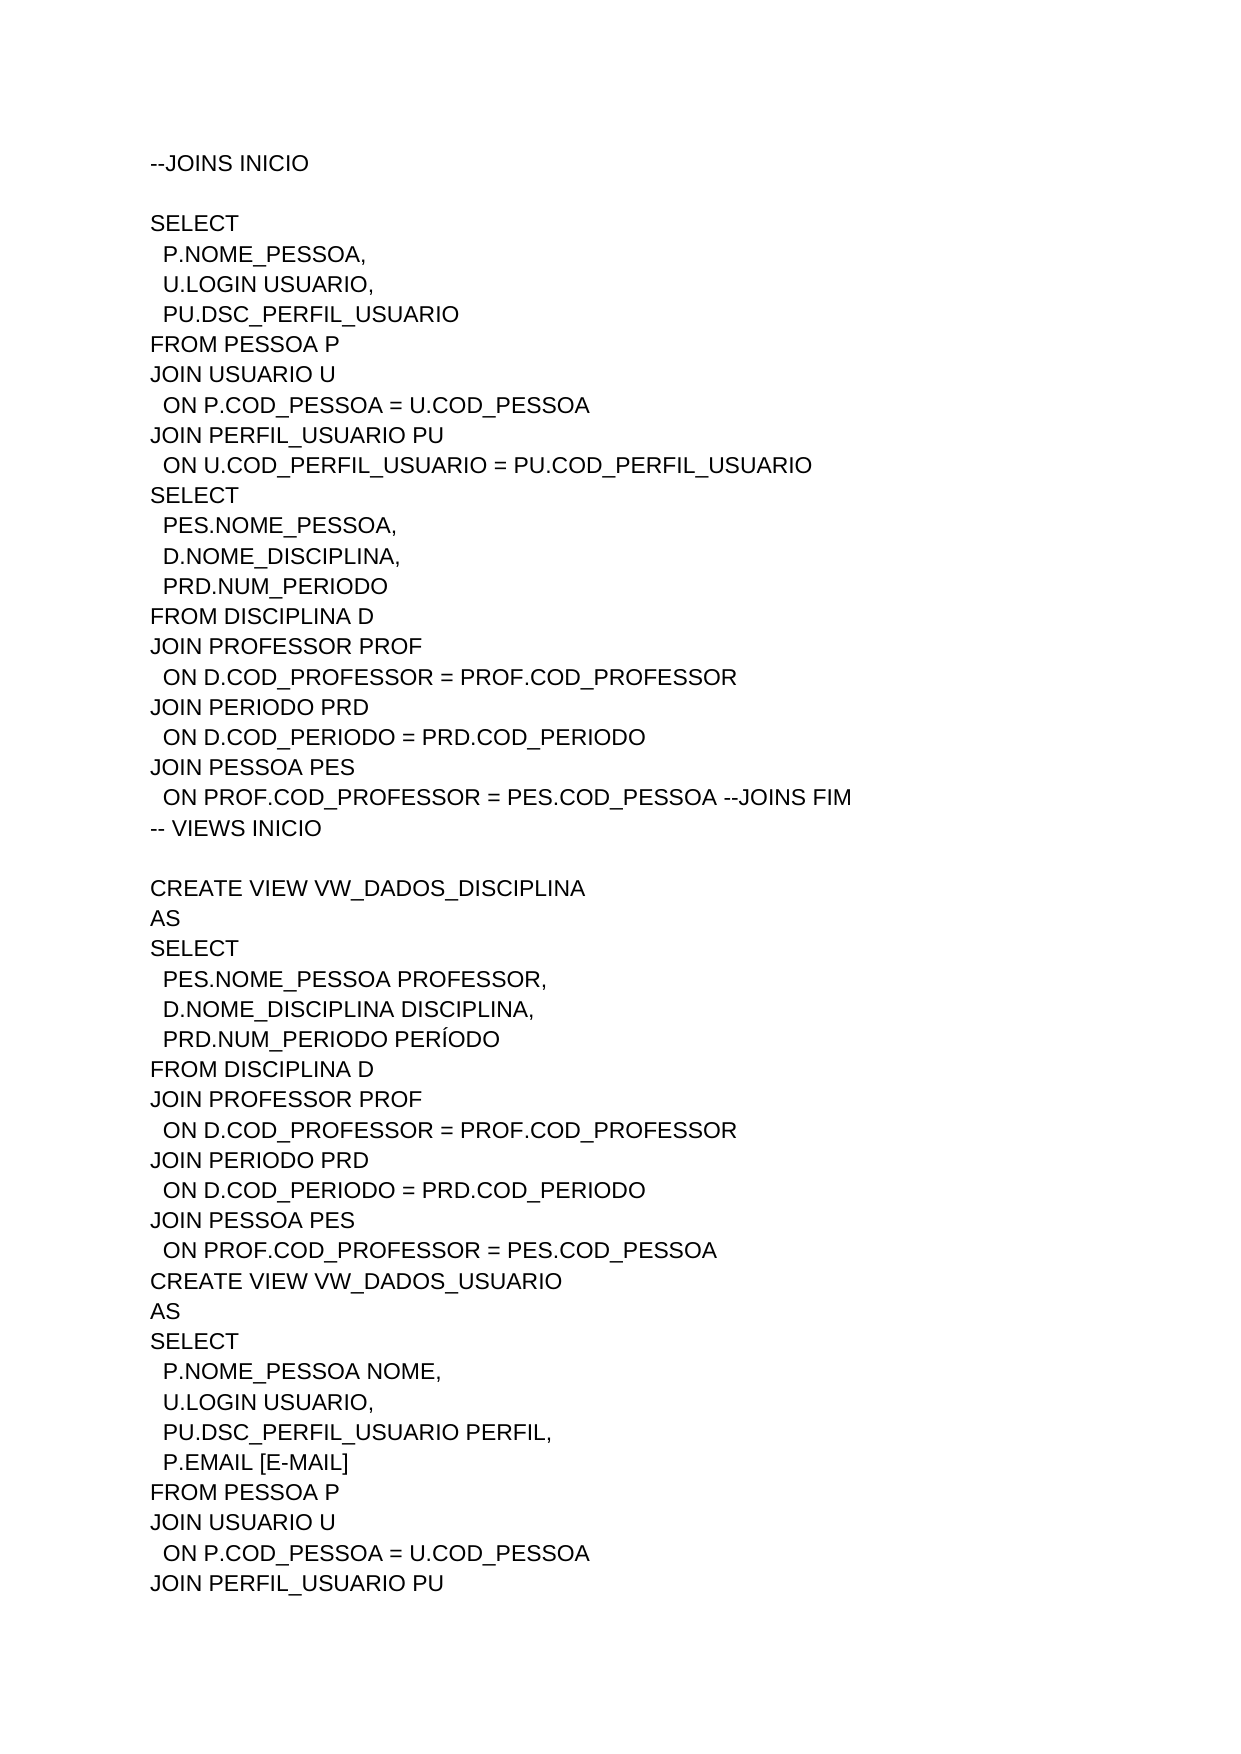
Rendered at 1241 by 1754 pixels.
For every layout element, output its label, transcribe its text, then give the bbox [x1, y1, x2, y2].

text PES.NOME_PESSOA, [150, 512, 1090, 539]
text ON P.COD_PESSOA = U.COD_PESSOA [150, 392, 1090, 418]
text P.EMAIL [E-MAIL] [150, 1449, 1090, 1475]
text JOIN PERIODO PRD [150, 694, 1090, 720]
text SELECT [150, 482, 1090, 509]
text ON P.COD_PESSOA = U.COD_PESSOA [150, 1539, 1090, 1566]
text JOIN PESSOA PES [150, 754, 1090, 781]
text P.NOME_PESSOA NOME, [150, 1358, 1090, 1385]
text U.LOGIN USUARIO, [150, 271, 1090, 297]
text SELECT [150, 935, 1090, 962]
text D.NOME_DISCIPLINA, [150, 543, 1090, 569]
text FROM DISCIPLINA D [150, 1056, 1090, 1083]
text JOIN PERIODO PRD [150, 1147, 1090, 1173]
text P.NOME_PESSOA, [150, 241, 1090, 267]
text FROM PESSOA P [150, 1479, 1090, 1506]
text ON D.COD_PROFESSOR = PROF.COD_PROFESSOR [150, 663, 1090, 690]
text ON D.COD_PERIODO = PRD.COD_PERIODO [150, 724, 1090, 750]
text PES.NOME_PESSOA PROFESSOR, [150, 966, 1090, 992]
text JOIN PROFESSOR PROF [150, 633, 1090, 660]
text -- VIEWS INICIO [150, 814, 1090, 841]
text SELECT [150, 1328, 1090, 1354]
text ON D.COD_PERIODO = PRD.COD_PERIODO [150, 1177, 1090, 1203]
text FROM PESSOA P [150, 331, 1090, 358]
text ON D.COD_PROFESSOR = PROF.COD_PROFESSOR [150, 1117, 1090, 1143]
text ON PROF.COD_PROFESSOR = PES.COD_PESSOA [150, 1237, 1090, 1264]
text SELECT [150, 210, 1090, 237]
text JOIN PROFESSOR PROF [150, 1086, 1090, 1113]
text FROM DISCIPLINA D [150, 603, 1090, 629]
text CREATE VIEW VW_DADOS_DISCIPLINA [150, 875, 1090, 901]
text PRD.NUM_PERIODO [150, 573, 1090, 599]
text JOIN USUARIO U [150, 1509, 1090, 1536]
text JOIN PERFIL_USUARIO PU [150, 422, 1090, 448]
text PRD.NUM_PERIODO PERÍODO [150, 1026, 1090, 1052]
text AS [150, 905, 1090, 932]
text PU.DSC_PERFIL_USUARIO PERFIL, [150, 1419, 1090, 1445]
text JOIN PERFIL_USUARIO PU [150, 1570, 1090, 1596]
text --JOINS INICIO [150, 150, 1090, 176]
text ON PROF.COD_PROFESSOR = PES.COD_PESSOA --JOINS FIM [150, 784, 1090, 811]
text ON U.COD_PERFIL_USUARIO = PU.COD_PERFIL_USUARIO [150, 452, 1090, 478]
text CREATE VIEW VW_DADOS_USUARIO [150, 1268, 1090, 1294]
text U.LOGIN USUARIO, [150, 1388, 1090, 1415]
text PU.DSC_PERFIL_USUARIO [150, 301, 1090, 327]
text AS [150, 1298, 1090, 1324]
text JOIN PESSOA PES [150, 1207, 1090, 1234]
text JOIN USUARIO U [150, 361, 1090, 388]
text D.NOME_DISCIPLINA DISCIPLINA, [150, 996, 1090, 1022]
